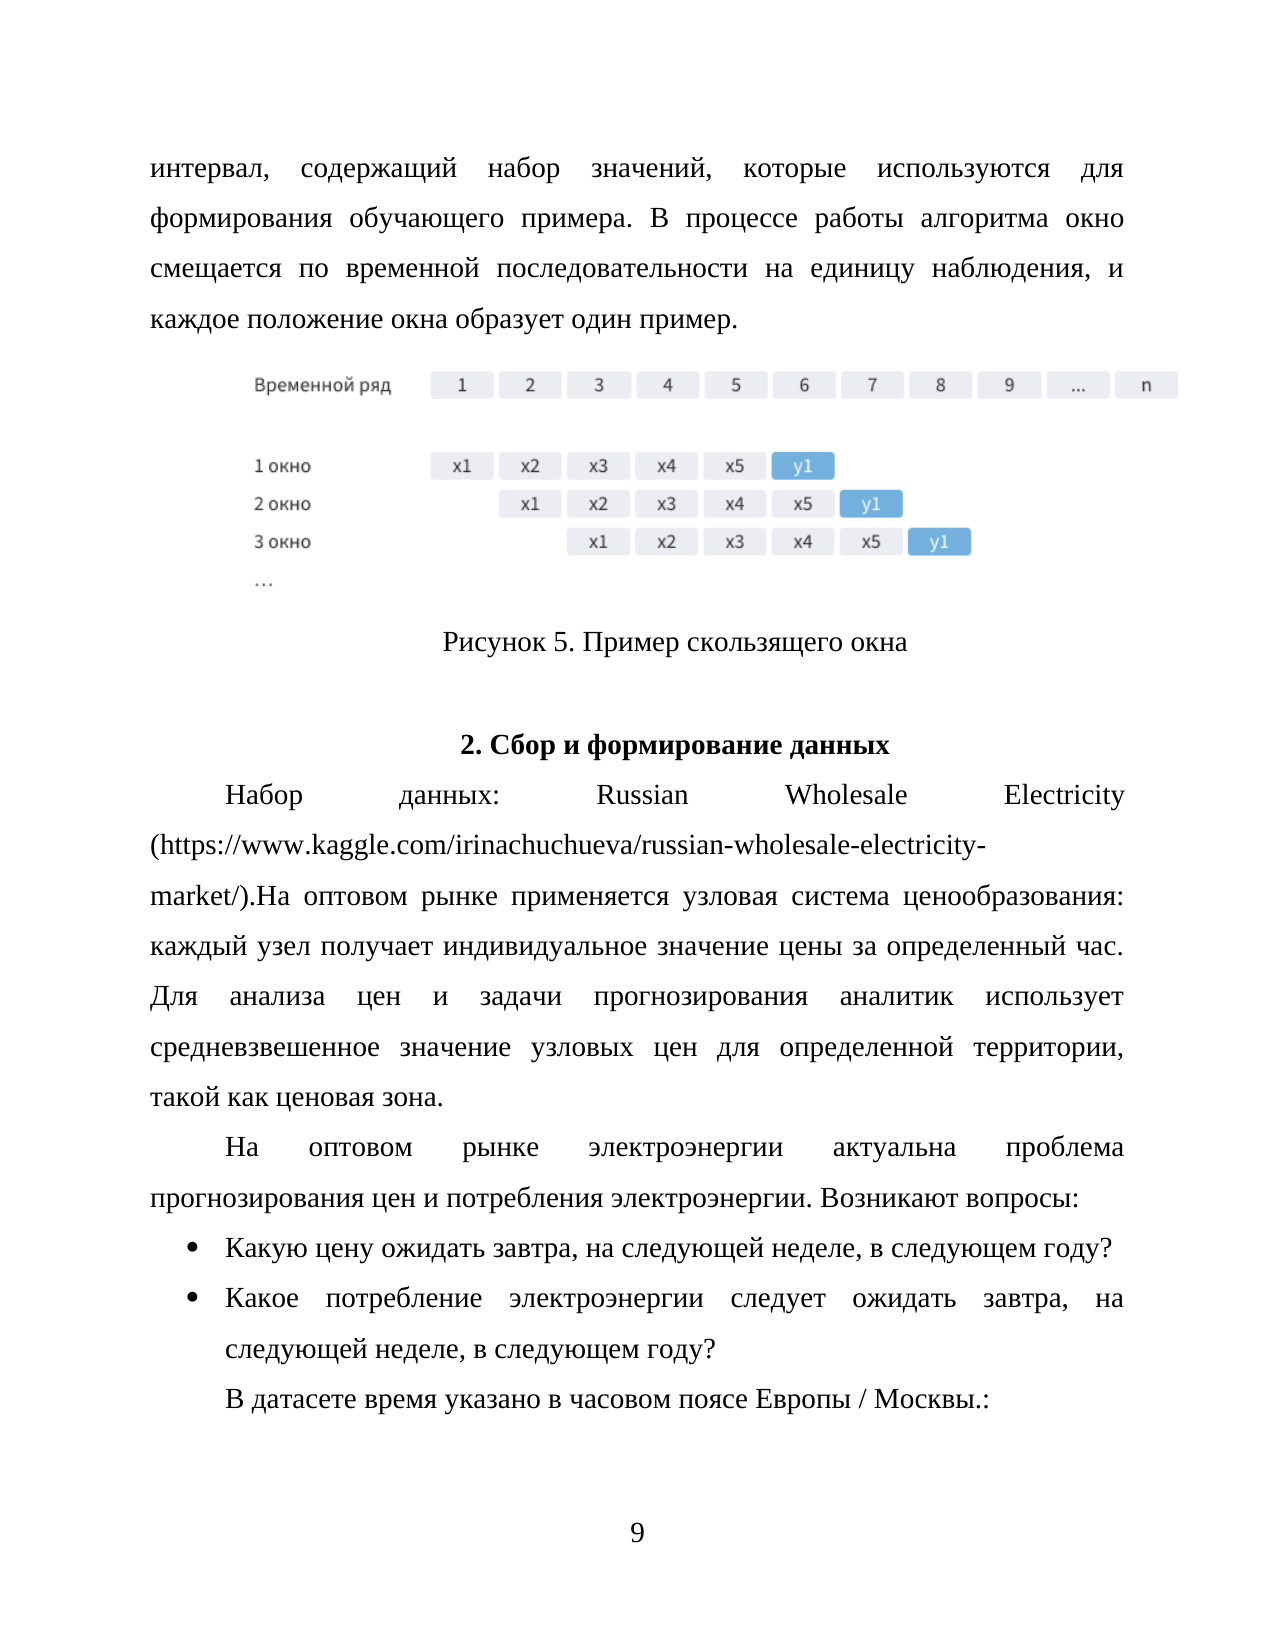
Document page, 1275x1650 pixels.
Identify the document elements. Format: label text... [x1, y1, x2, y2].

text 2. Сбор и формирование данных [150, 727, 1125, 760]
list Какую цену ожидать завтра, на следующей неделе, в следующем году? [187, 1230, 1125, 1264]
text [150, 150, 1125, 334]
text Набор данных: Russian Wholesale Electricity (https://www.kaggle.com/irinachuchueva/russian-wholesale-electricity-market/).На оптовом рынке применяется узловая система ценообразования: каждый узел получает индивидуальное значение цены за определенный час. Для анализа цен и задачи прогнозирования аналитик использует средневзвешенное значение узловых цен для определенной территории, такой как ценовая зона. [150, 777, 1125, 1113]
text Рисунок 5. Пример скользящего окна [150, 624, 1125, 657]
text В датасете время указано в часовом поясе Европы / Москвы.: [150, 1381, 1125, 1415]
text На оптовом рынке электроэнергии актуальна проблема прогнозирования цен и потребления электроэнергии. Возникают вопросы: [150, 1129, 1125, 1213]
list Какое потребление электроэнергии следует ожидать завтра, на следующей неделе, в следующем году? [187, 1280, 1125, 1364]
picture [225, 351, 1200, 610]
